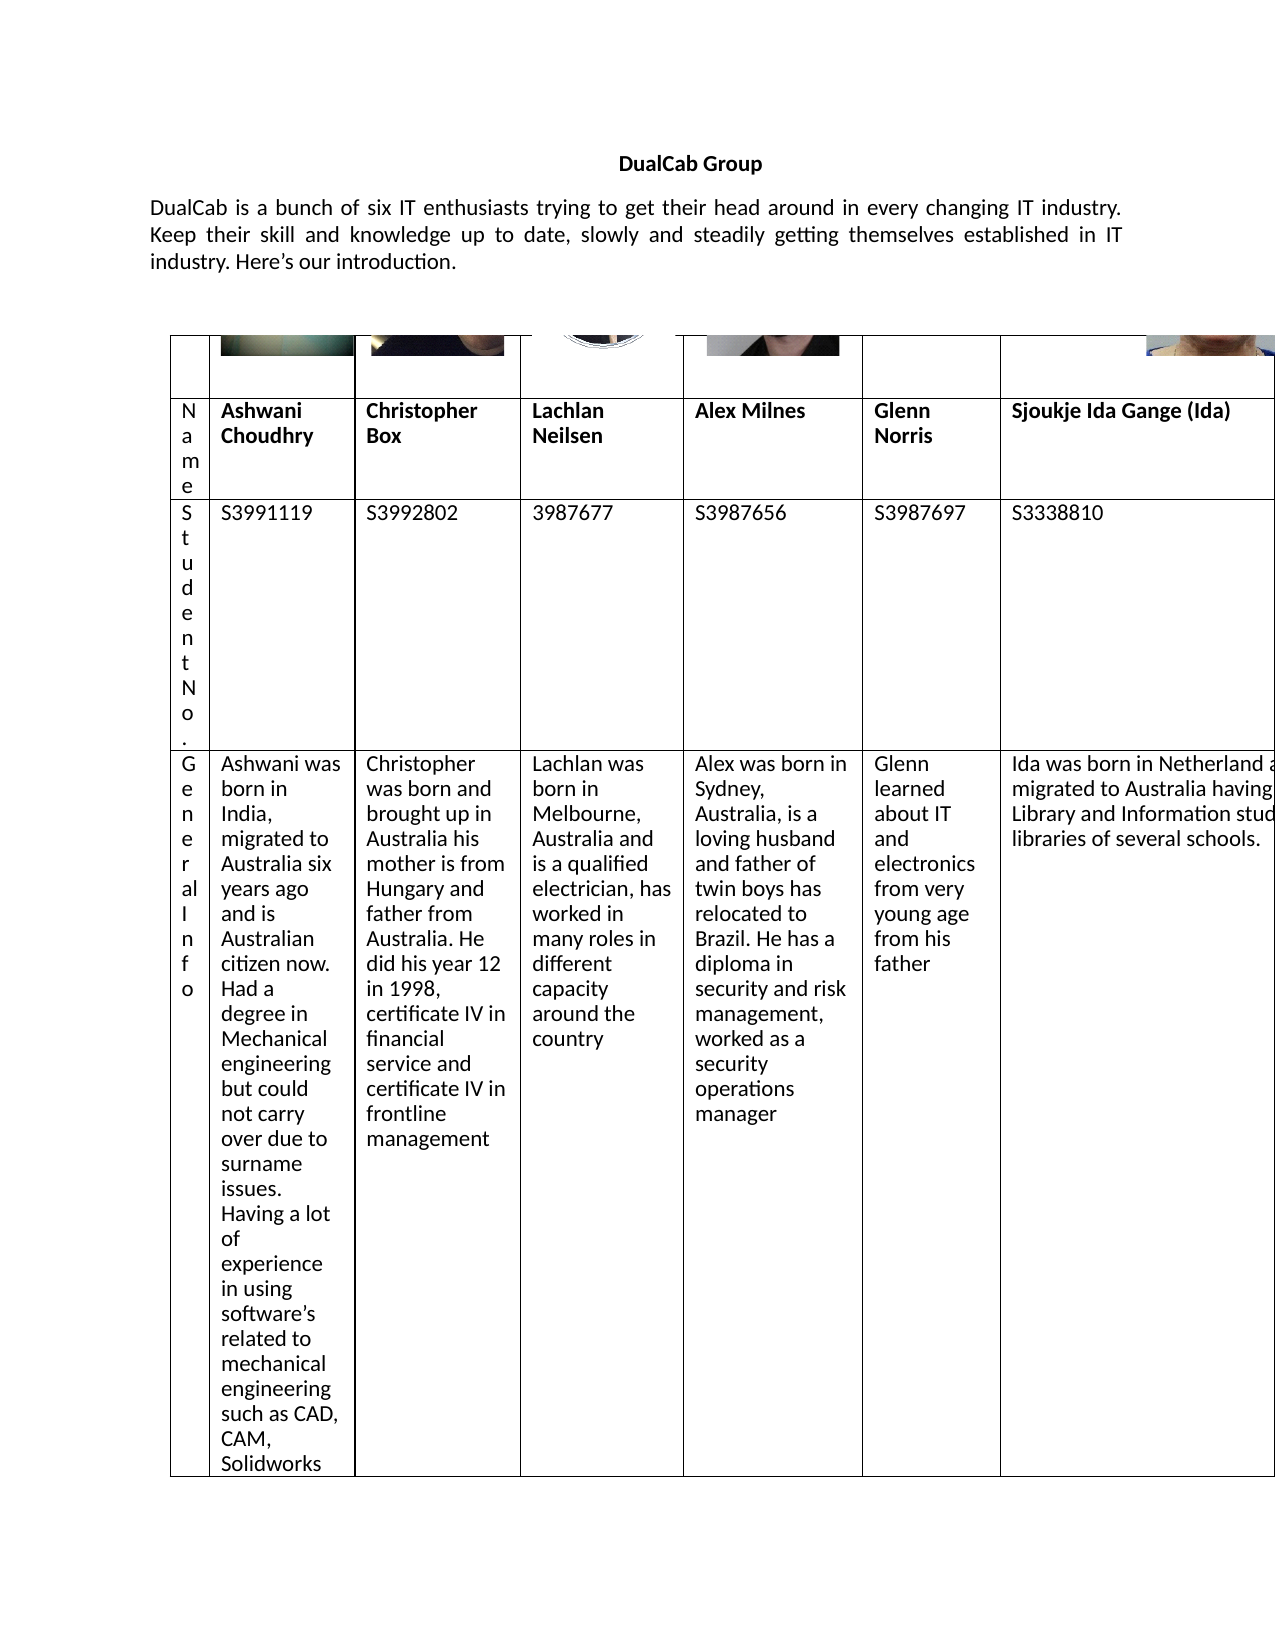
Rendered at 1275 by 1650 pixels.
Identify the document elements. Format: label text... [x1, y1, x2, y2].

table_header [863, 336, 1000, 398]
table_header [210, 336, 354, 398]
text DualCab is a bunch of six IT enthusiasts trying to get their head around in every changing IT industry. Keep their skill and knowledge up to date, slowly and steadily getting themselves established in IT industry. Here’s our introduction. [150, 194, 1125, 274]
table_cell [356, 751, 520, 1476]
table_cell Christopher Box [356, 399, 520, 499]
table_cell S3992802 [356, 500, 520, 750]
table_cell 3987677 [521, 500, 683, 750]
table_cell Glenn Norris [863, 399, 1000, 499]
table_cell Alex Milnes [684, 399, 862, 499]
table_header [171, 336, 209, 398]
table_cell S3338810 [1001, 500, 1274, 750]
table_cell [684, 751, 862, 1476]
table_cell Lachlan Neilsen [521, 399, 683, 499]
table_header [521, 336, 683, 398]
text DualCab Group [150, 150, 1231, 177]
table_header [1001, 336, 1274, 398]
table_cell Ashwani Choudhry [210, 399, 354, 499]
table_cell Name [171, 399, 209, 499]
table_cell Sjoukje Ida Gange (Ida) [1001, 399, 1274, 499]
table_cell S3987697 [863, 500, 1000, 750]
table_cell General Info [171, 751, 209, 1476]
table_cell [521, 751, 683, 1476]
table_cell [210, 751, 354, 1476]
table_cell S3991119 [210, 500, 354, 750]
table_header [356, 336, 520, 398]
table_cell Student No. [171, 500, 209, 750]
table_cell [1001, 751, 1274, 1476]
table_cell S3987656 [684, 500, 862, 750]
table_header [684, 336, 862, 398]
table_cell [863, 751, 1000, 1476]
